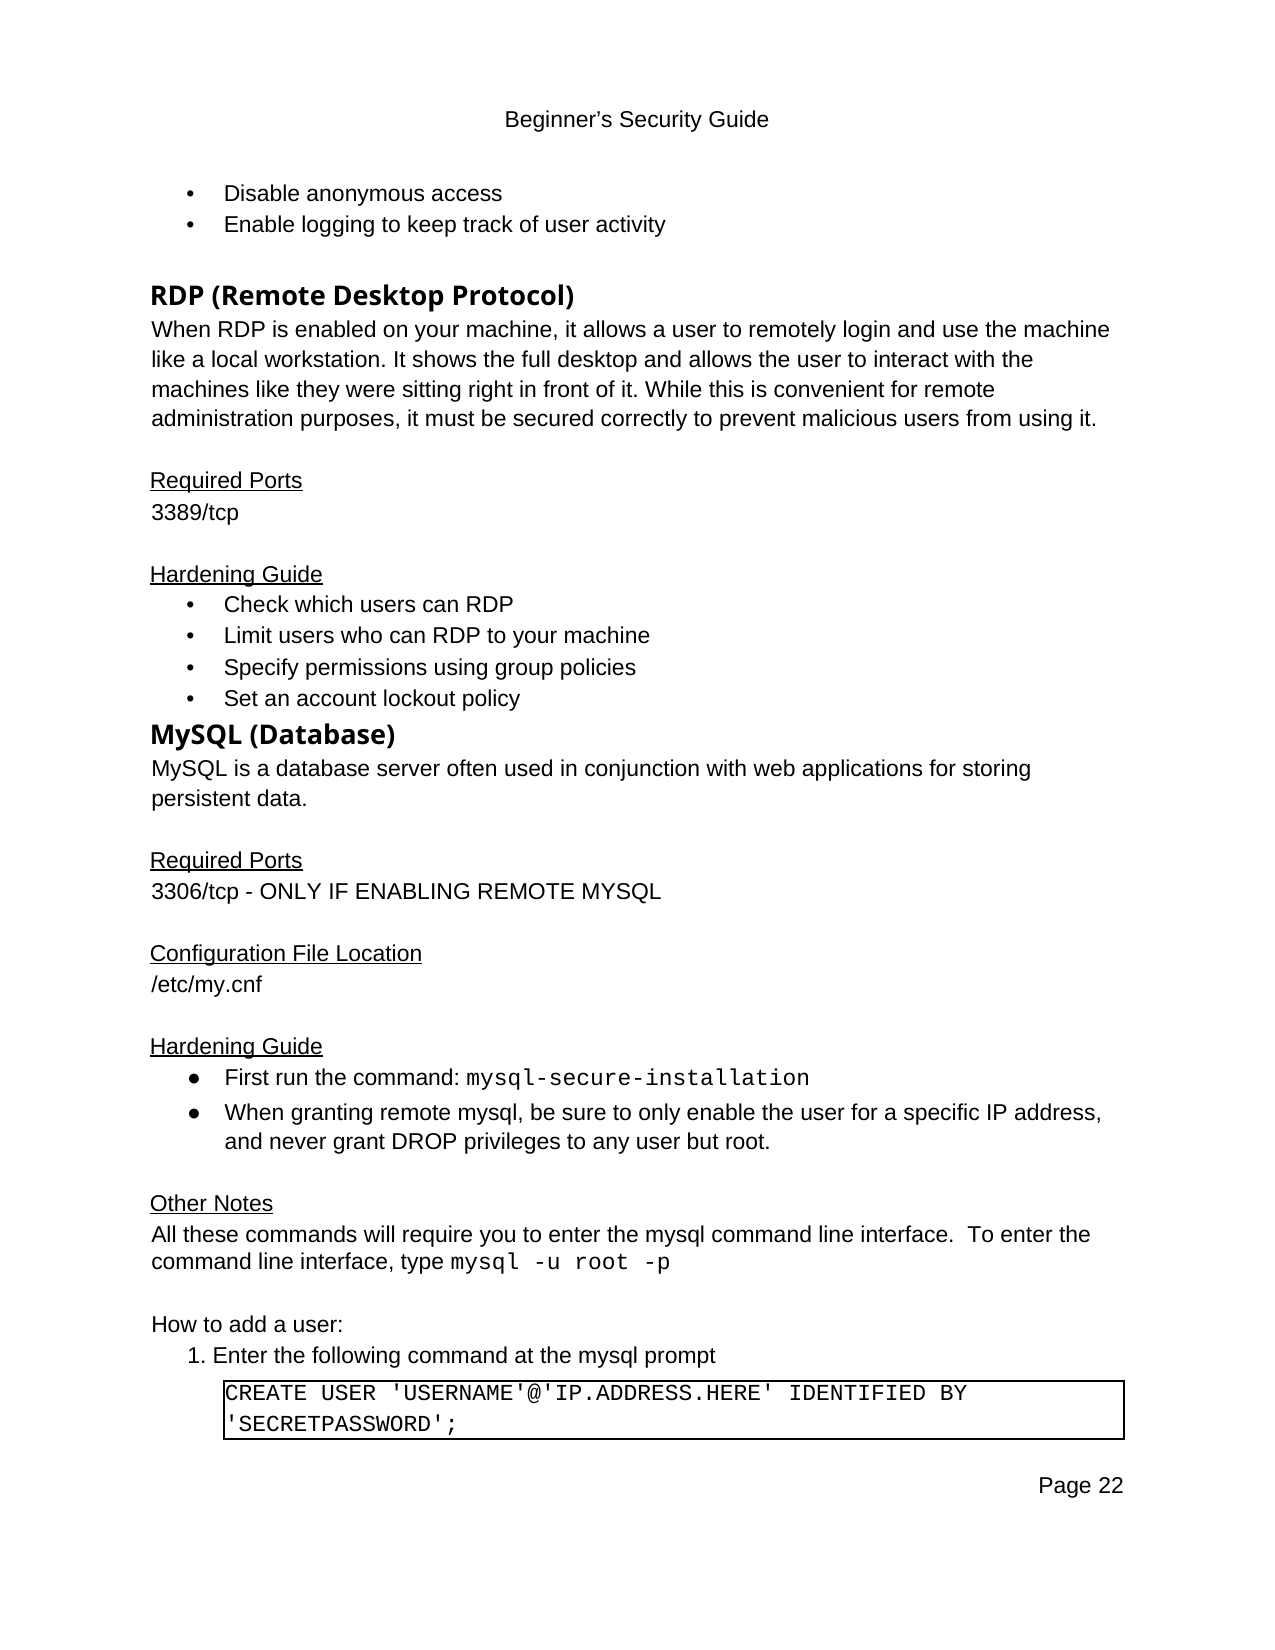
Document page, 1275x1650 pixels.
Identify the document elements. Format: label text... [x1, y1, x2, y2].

text /etc/my.cnf [151, 971, 1123, 997]
subtitle MySQL (Database) [149, 716, 1123, 752]
text Hardening Guide [149, 561, 1123, 587]
text When RDP is enabled on your machine, it allows a user to remotely login and use the machine like a local workstation. It shows the full desktop and allows the user to interact with the machines like they were sitting right in front of it. While this is convenient for remote administration purposes, it must be secured correctly to prevent malicious users from using it. [151, 316, 1123, 432]
text 3306/tcp - ONLY IF ENABLING REMOTE MYSQL [151, 878, 1123, 904]
text MySQL is a database server often used in conjunction with web applications for storing persistent data. [151, 755, 1123, 811]
list Specify permissions using group policies [186, 653, 1123, 680]
text 1. Enter the following command at the mysql prompt [187, 1342, 1123, 1368]
subtitle RDP (Remote Desktop Protocol) [149, 277, 1123, 313]
list Set an account lockout policy [186, 684, 1123, 711]
text Hardening Guide [149, 1033, 1123, 1059]
text Configuration File Location [149, 940, 1123, 966]
text 3389/tcp [151, 498, 1123, 525]
list Check which users can RDP [223, 591, 1123, 618]
text How to add a user: [151, 1311, 1123, 1337]
list First run the command: mysql-secure-installation [187, 1064, 1123, 1092]
text CREATE USER 'USERNAME'@'IP.ADDRESS.HERE' IDENTIFIED BY 'SECRETPASSWORD'; [225, 1382, 1123, 1438]
list Limit users who can RDP to your machine [186, 622, 1123, 649]
list Disable anonymous access [186, 179, 1123, 206]
text Required Ports [149, 467, 1123, 494]
text Required Ports [149, 847, 1123, 873]
text All these commands will require you to enter the mysql command line interface. To enter the command line interface, type mysql -u root -p [151, 1221, 1123, 1276]
text Other Notes [149, 1190, 1123, 1217]
list Enable logging to keep track of user activity [223, 211, 1123, 237]
list When granting remote mysql, be sure to only enable the user for a specific IP address, and never grant DROP privileges to any user but root. [187, 1099, 1123, 1155]
